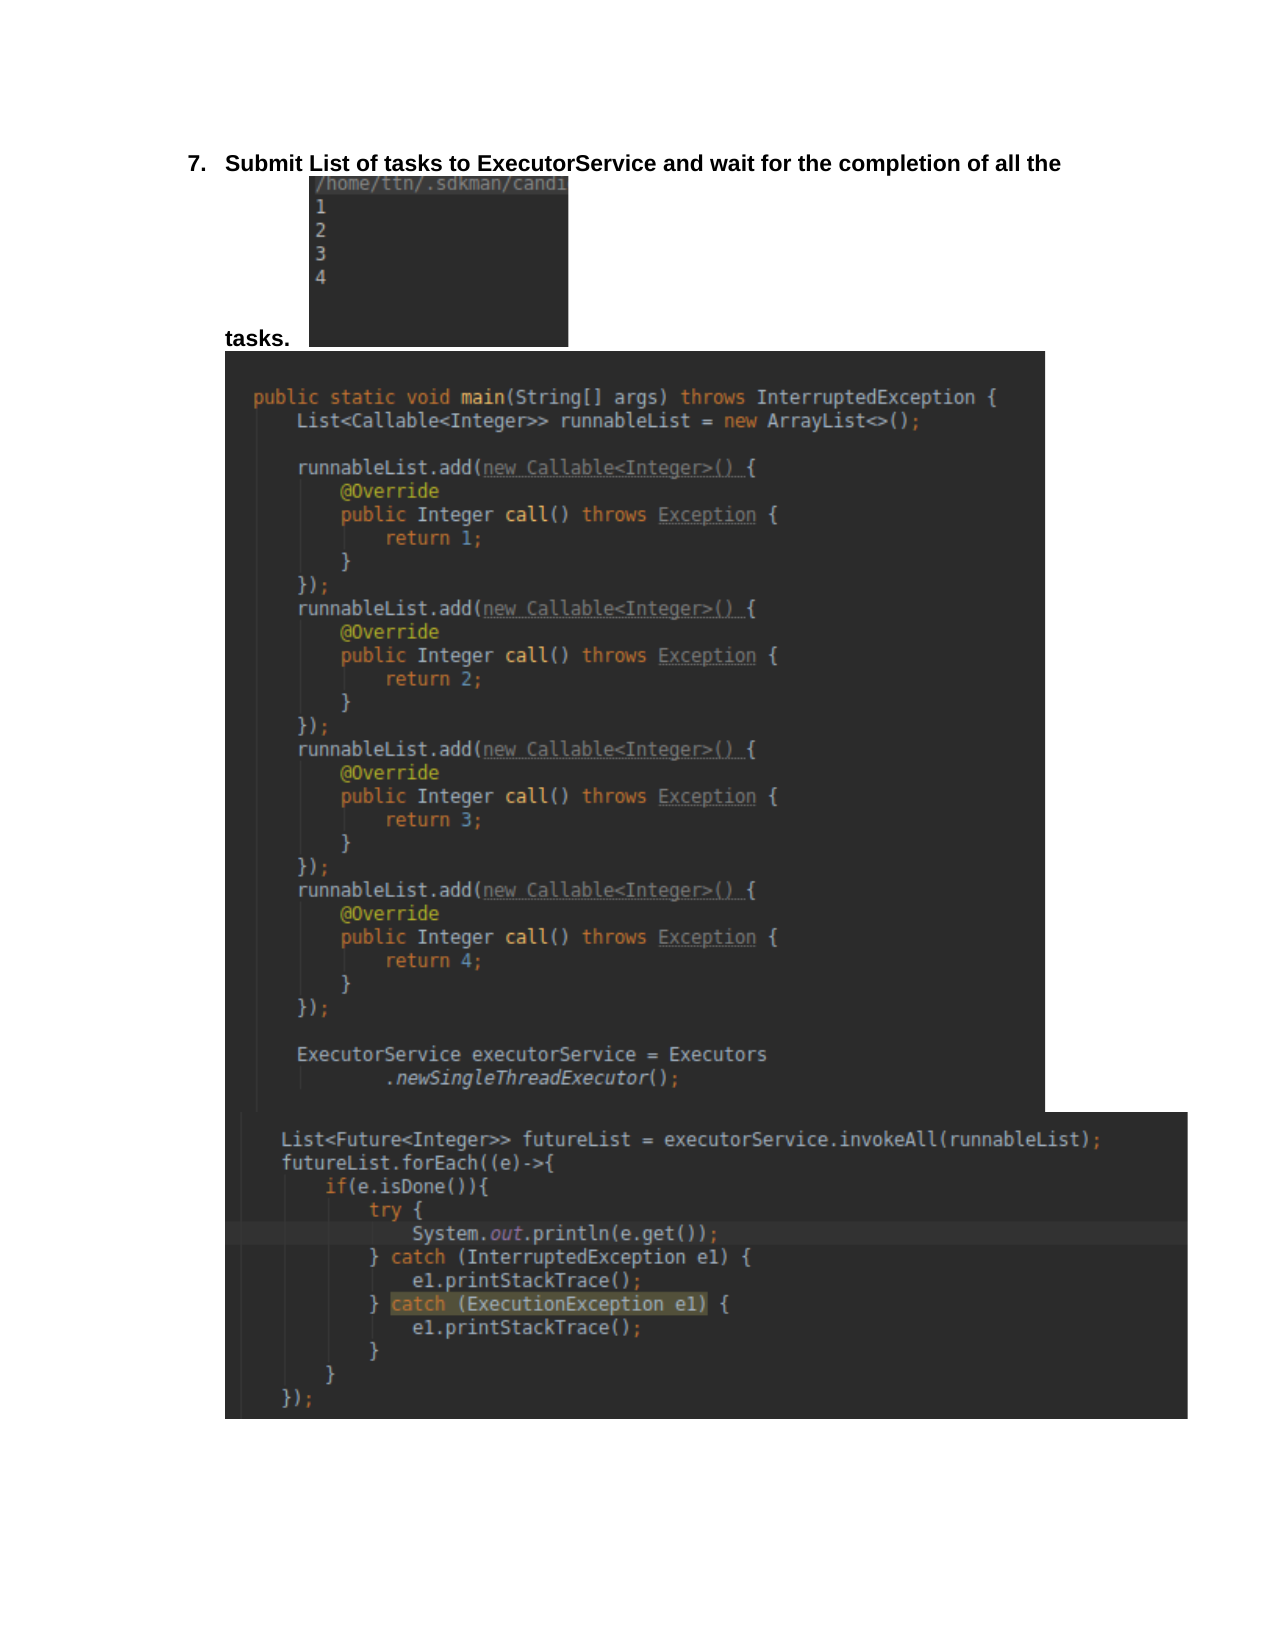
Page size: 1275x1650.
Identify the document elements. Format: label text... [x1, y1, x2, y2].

picture [225, 351, 1188, 1419]
picture [309, 176, 569, 347]
